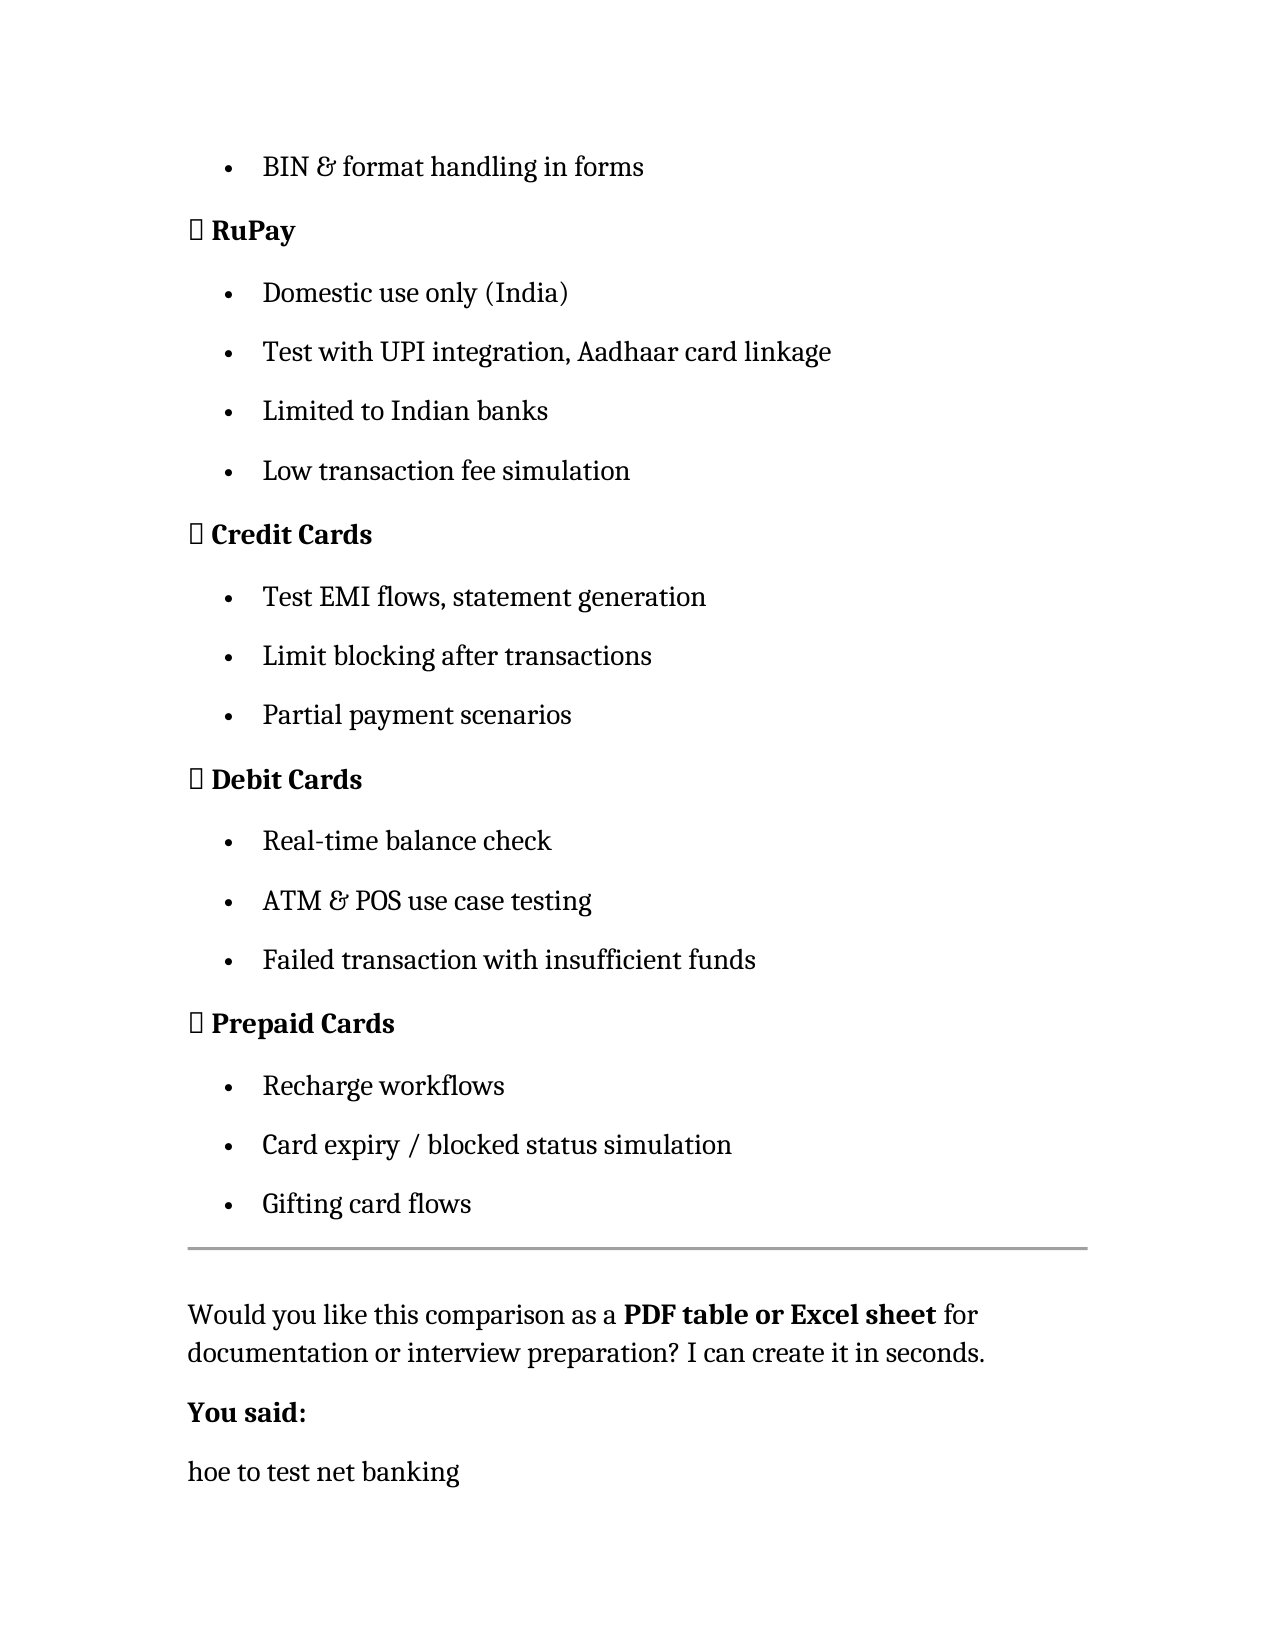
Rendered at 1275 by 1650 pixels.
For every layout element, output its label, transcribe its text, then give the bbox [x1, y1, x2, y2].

text Would you like this comparison as a PDF table or Excel sheet for documentation or interview preparation? I can create it in seconds. [187, 1298, 1087, 1370]
list Real-time balance check [225, 824, 1087, 858]
list Failed transaction with insufficient funds [225, 943, 1087, 977]
list Card expiry / blocked status simulation [225, 1128, 1087, 1162]
list Partial payment scenarios [225, 698, 1087, 732]
list Test EMI flows, statement generation [225, 580, 1087, 613]
text 🔸 Debit Cards [187, 758, 1087, 798]
text 🔸 Prepaid Cards [187, 1002, 1087, 1042]
list Gifting card flows [225, 1188, 1087, 1221]
list BIN & format handling in forms [225, 150, 1087, 183]
list Domestic use only (India) [225, 276, 1087, 309]
text 🔸 Credit Cards [187, 513, 1087, 553]
list Limited to Indian banks [225, 394, 1087, 428]
list Limit blocking after transactions [225, 639, 1087, 673]
list Recharge workflows [225, 1069, 1087, 1102]
text hoe to test net banking [187, 1455, 1087, 1489]
list Test with UPI integration, Aadhaar card linkage [225, 335, 1087, 369]
text 🔸 RuPay [187, 209, 1087, 249]
list Low transaction fee simulation [225, 454, 1087, 487]
text You said: [187, 1396, 1087, 1429]
list ATM & POS use case testing [225, 884, 1087, 917]
